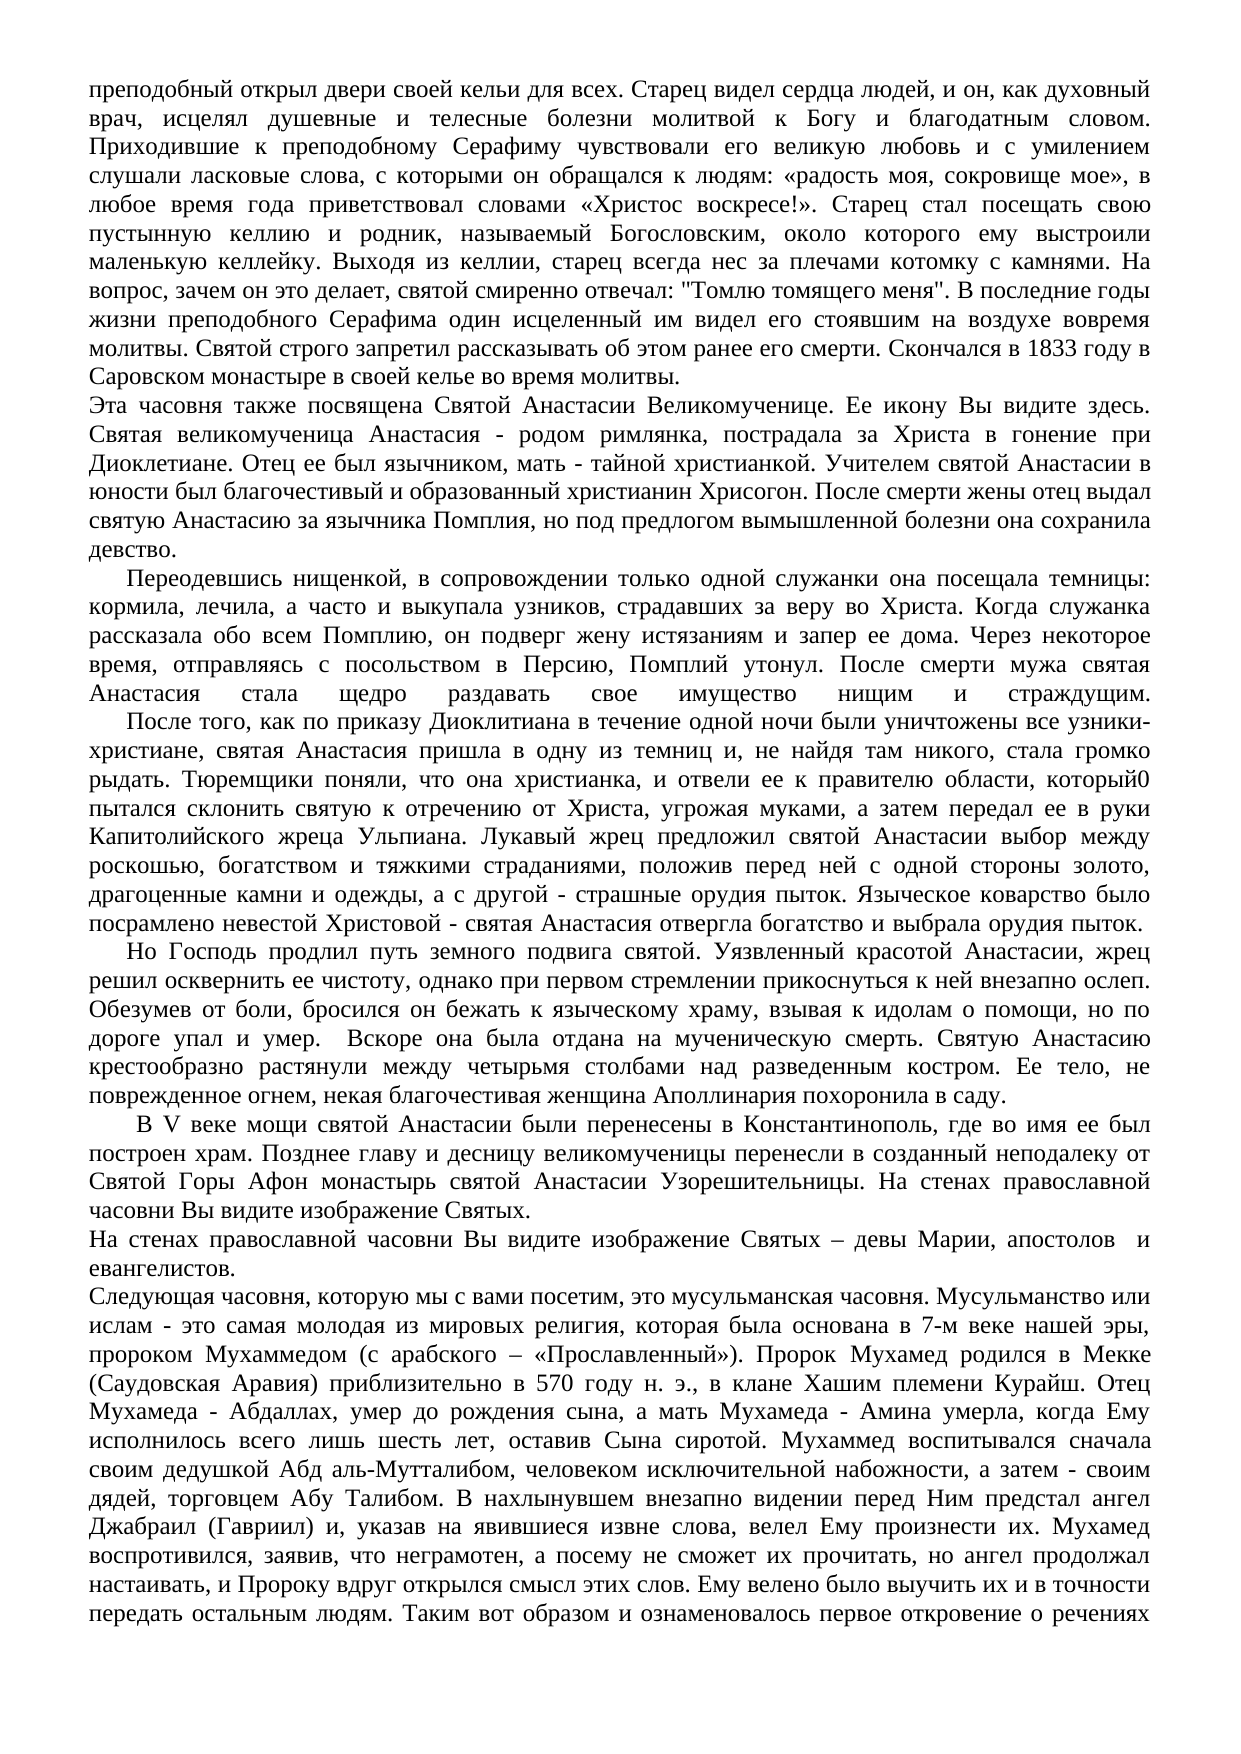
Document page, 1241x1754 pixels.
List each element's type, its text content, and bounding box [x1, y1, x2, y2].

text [89, 74, 1152, 390]
text Эта часовня также посвящена Святой Анастасии Великомученице. Ее икону Вы видите здесь. Святая великомученица Анастасия - родом римлянка, пострадала за Христа в гонение при Диоклетиане. Отец ее был язычником, мать - тайной христианкой. Учителем святой Анастасии в юности был благочестивый и образованный христианин Хрисогон. После смерти жены отец выдал святую Анастасию за язычника Помплия, но под предлогом вымышленной болезни она сохранила девство. Переодевшись нищенкой, в сопровождении только одной служанки она посещала темницы: кормила, лечила, а часто и выкупала узников, страдавших за веру во Христа. Когда служанка рассказала обо всем Помплию, он подверг жену истязаниям и запер ее дома. Через некоторое время, отправляясь с посольством в Персию, Помплий утонул. После смерти мужа святая Анастасия стала щедро раздавать свое имущество нищим и страждущим. После того, как по приказу Диоклитиана в течение одной ночи были уничтожены все узники-христиане, святая Анастасия пришла в одну из темниц и, не найдя там никого, стала громко рыдать. Тюремщики поняли, что она христианка, и отвели ее к правителю области, который0 пытался склонить святую к отречению от Христа, угрожая муками, а затем передал ее в руки Капитолийского жреца Ульпиана. Лукавый жрец предложил святой Анастасии выбор между роскошью, богатством и тяжкими страданиями, положив перед ней с одной стороны золото, драгоценные камни и одежды, а с другой - страшные орудия пыток. Языческое коварство было посрамлено невестой Христовой - святая Анастасия отвергла богатство и выбрала орудия пыток. Но Господь продлил путь земного подвига святой. Уязвленный красотой Анастасии, жрец решил осквернить ее чистоту, однако при первом стремлении прикоснуться к ней внезапно ослеп. Обезумев от боли, бросился он бежать к языческому храму, взывая к идолам о помощи, но по дороге упал и умер. Вскоре она была отдана на мученическую смерть. Святую Анастасию крестообразно растянули между четырьмя столбами над разведенным костром. Ее тело, не поврежденное огнем, некая благочестивая женщина Аполлинария похоронила в саду. [89, 390, 1152, 1109]
text На стенах православной часовни Вы видите изображение Святых – девы Марии, апостолов и евангелистов. [89, 1224, 1152, 1281]
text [89, 1281, 1152, 1626]
text В V веке мощи святой Анастасии были перенесены в Константинополь, где во имя ее был построен храм. Позднее главу и десницу великомученицы перенесли в созданный неподалеку от Святой Горы Афон монастырь святой Анастасии Узорешительницы. На стенах православной часовни Вы видите изображение Святых. [89, 1109, 1152, 1224]
